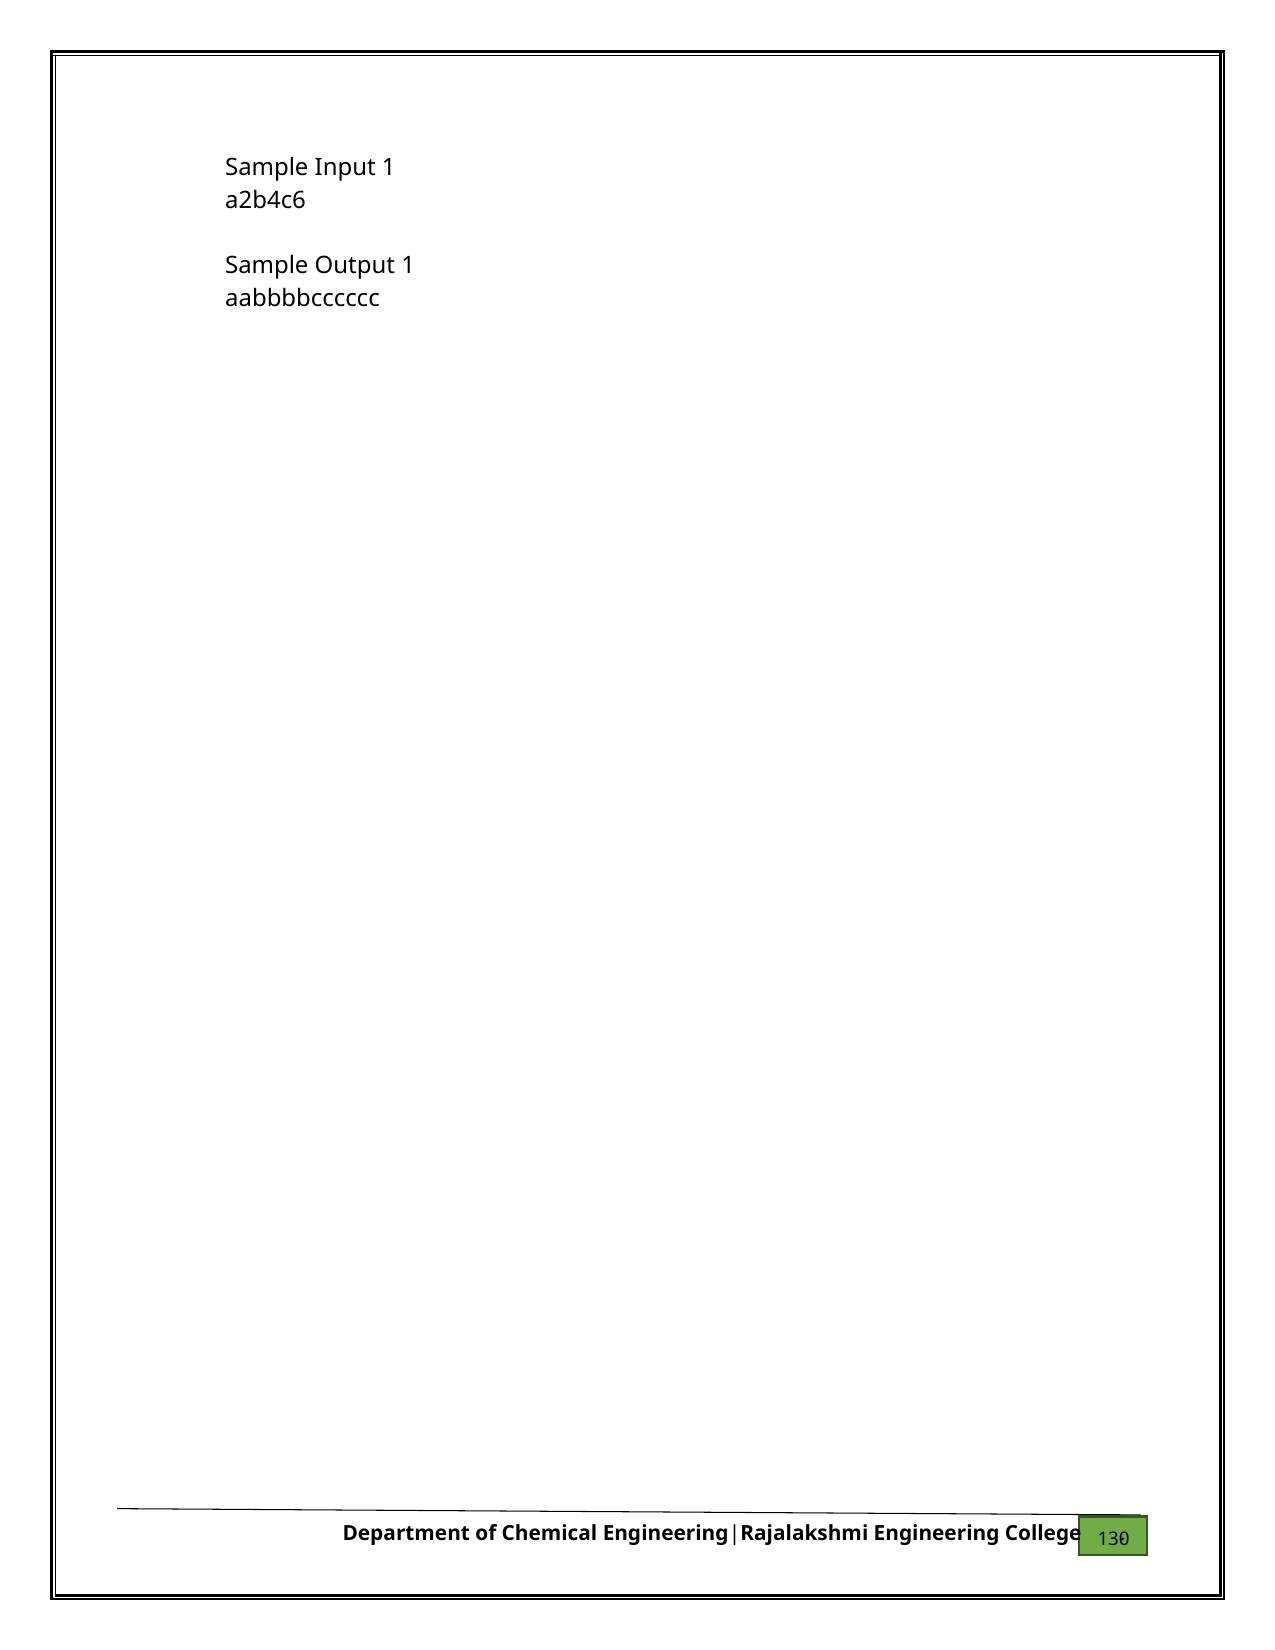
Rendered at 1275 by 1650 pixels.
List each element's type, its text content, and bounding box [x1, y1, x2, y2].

text Sample Input 1 [225, 150, 1125, 183]
text aabbbbcccccc [225, 280, 1125, 313]
text a2b4c6 [225, 183, 1125, 215]
text Sample Output 1 [225, 248, 1125, 280]
